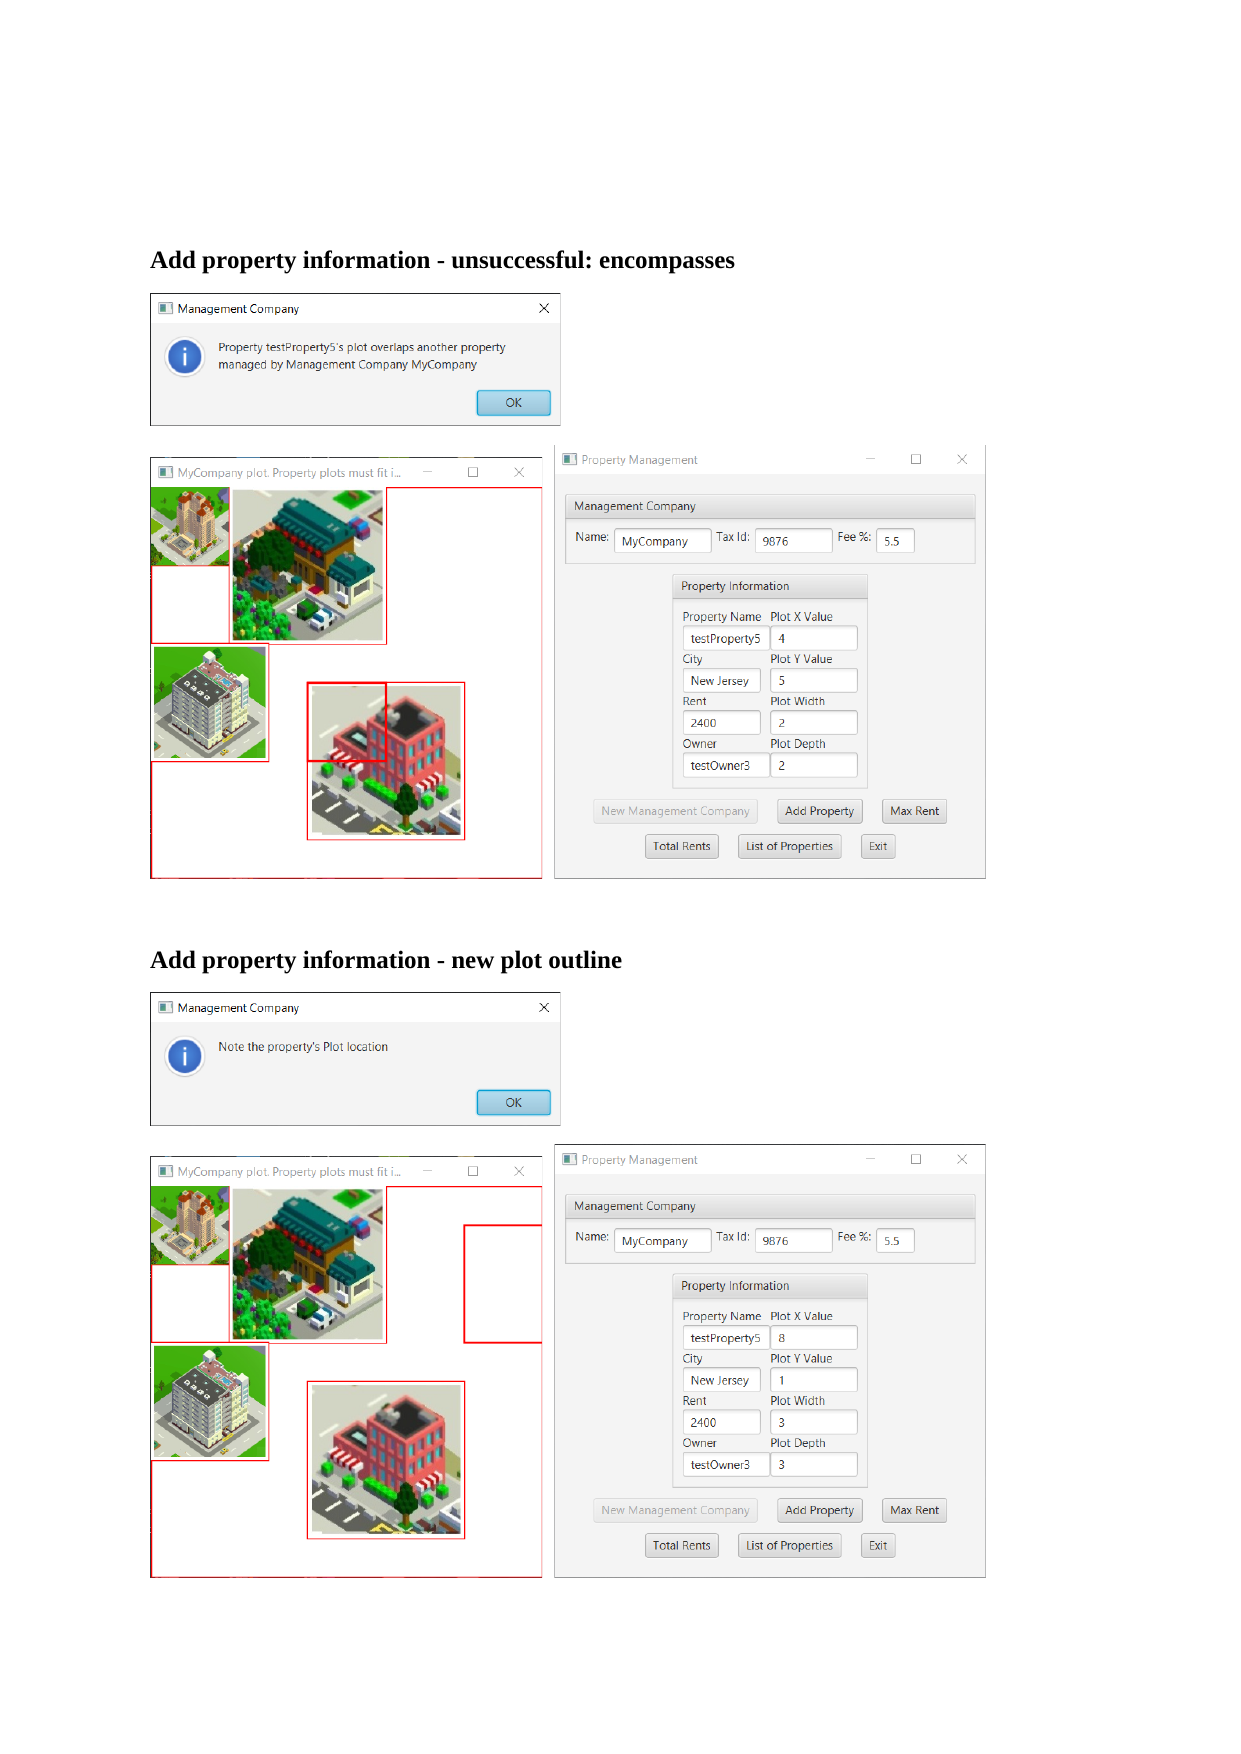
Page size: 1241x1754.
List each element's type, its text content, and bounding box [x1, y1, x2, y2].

picture [150, 1156, 543, 1578]
picture [150, 457, 543, 879]
text Add property information - new plot outline [150, 945, 1090, 974]
text Add property information - unsuccessful: encompasses [150, 245, 1090, 274]
picture [150, 293, 561, 426]
picture [150, 992, 561, 1126]
picture [554, 1144, 986, 1578]
picture [554, 445, 986, 879]
